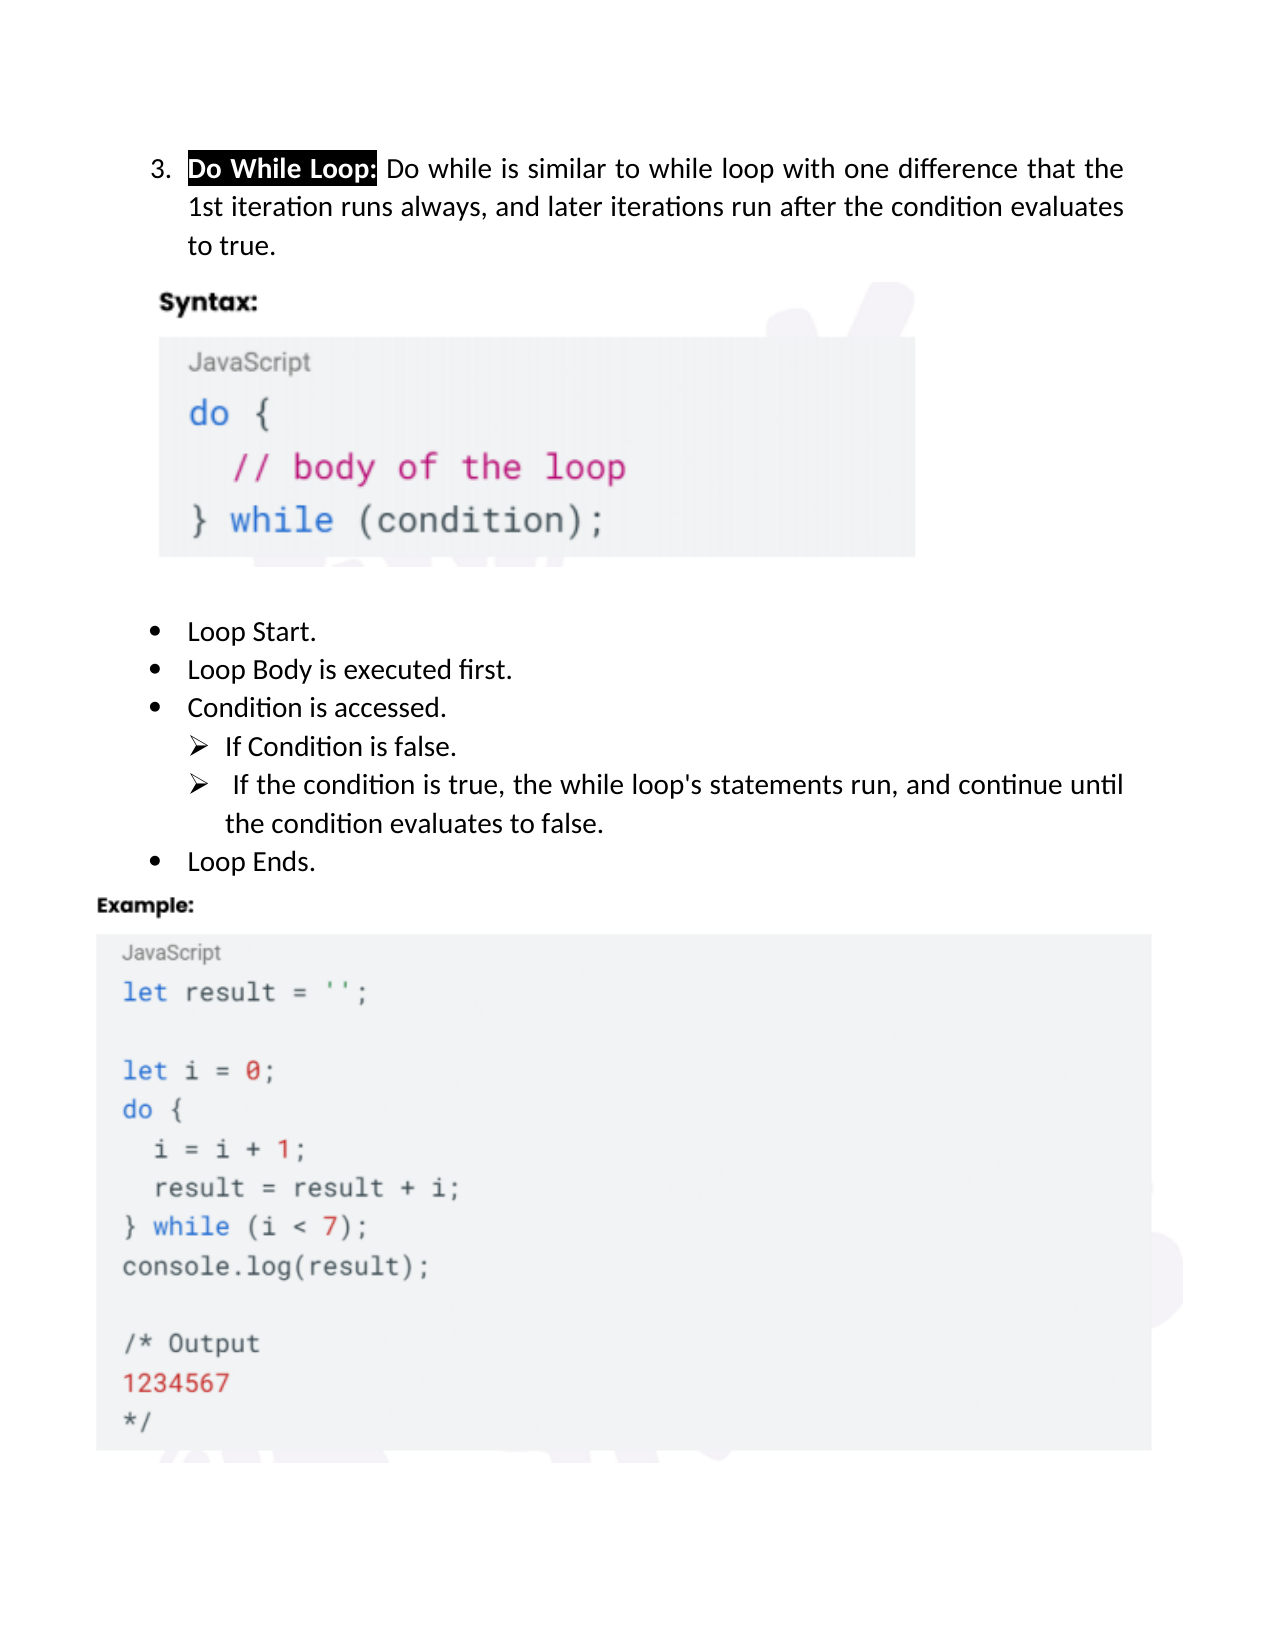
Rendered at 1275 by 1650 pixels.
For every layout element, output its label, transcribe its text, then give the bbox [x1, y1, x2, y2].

list Loop Body is executed first. [150, 651, 1125, 687]
picture [150, 282, 916, 567]
list Do While Loop: Do while is similar to while loop with one difference that the 1st iteration runs always, and later iterations run after the condition evaluates to true. [150, 150, 1125, 262]
picture [92, 896, 1183, 1463]
list Condition is accessed. [150, 689, 1125, 725]
list Loop Ends. [150, 843, 1125, 879]
list If the condition is true, the while loop's statements run, and continue until the condition evaluates to false. [187, 766, 1125, 840]
list Loop Start. [150, 613, 1125, 648]
list If Condition is false. [187, 728, 1125, 763]
